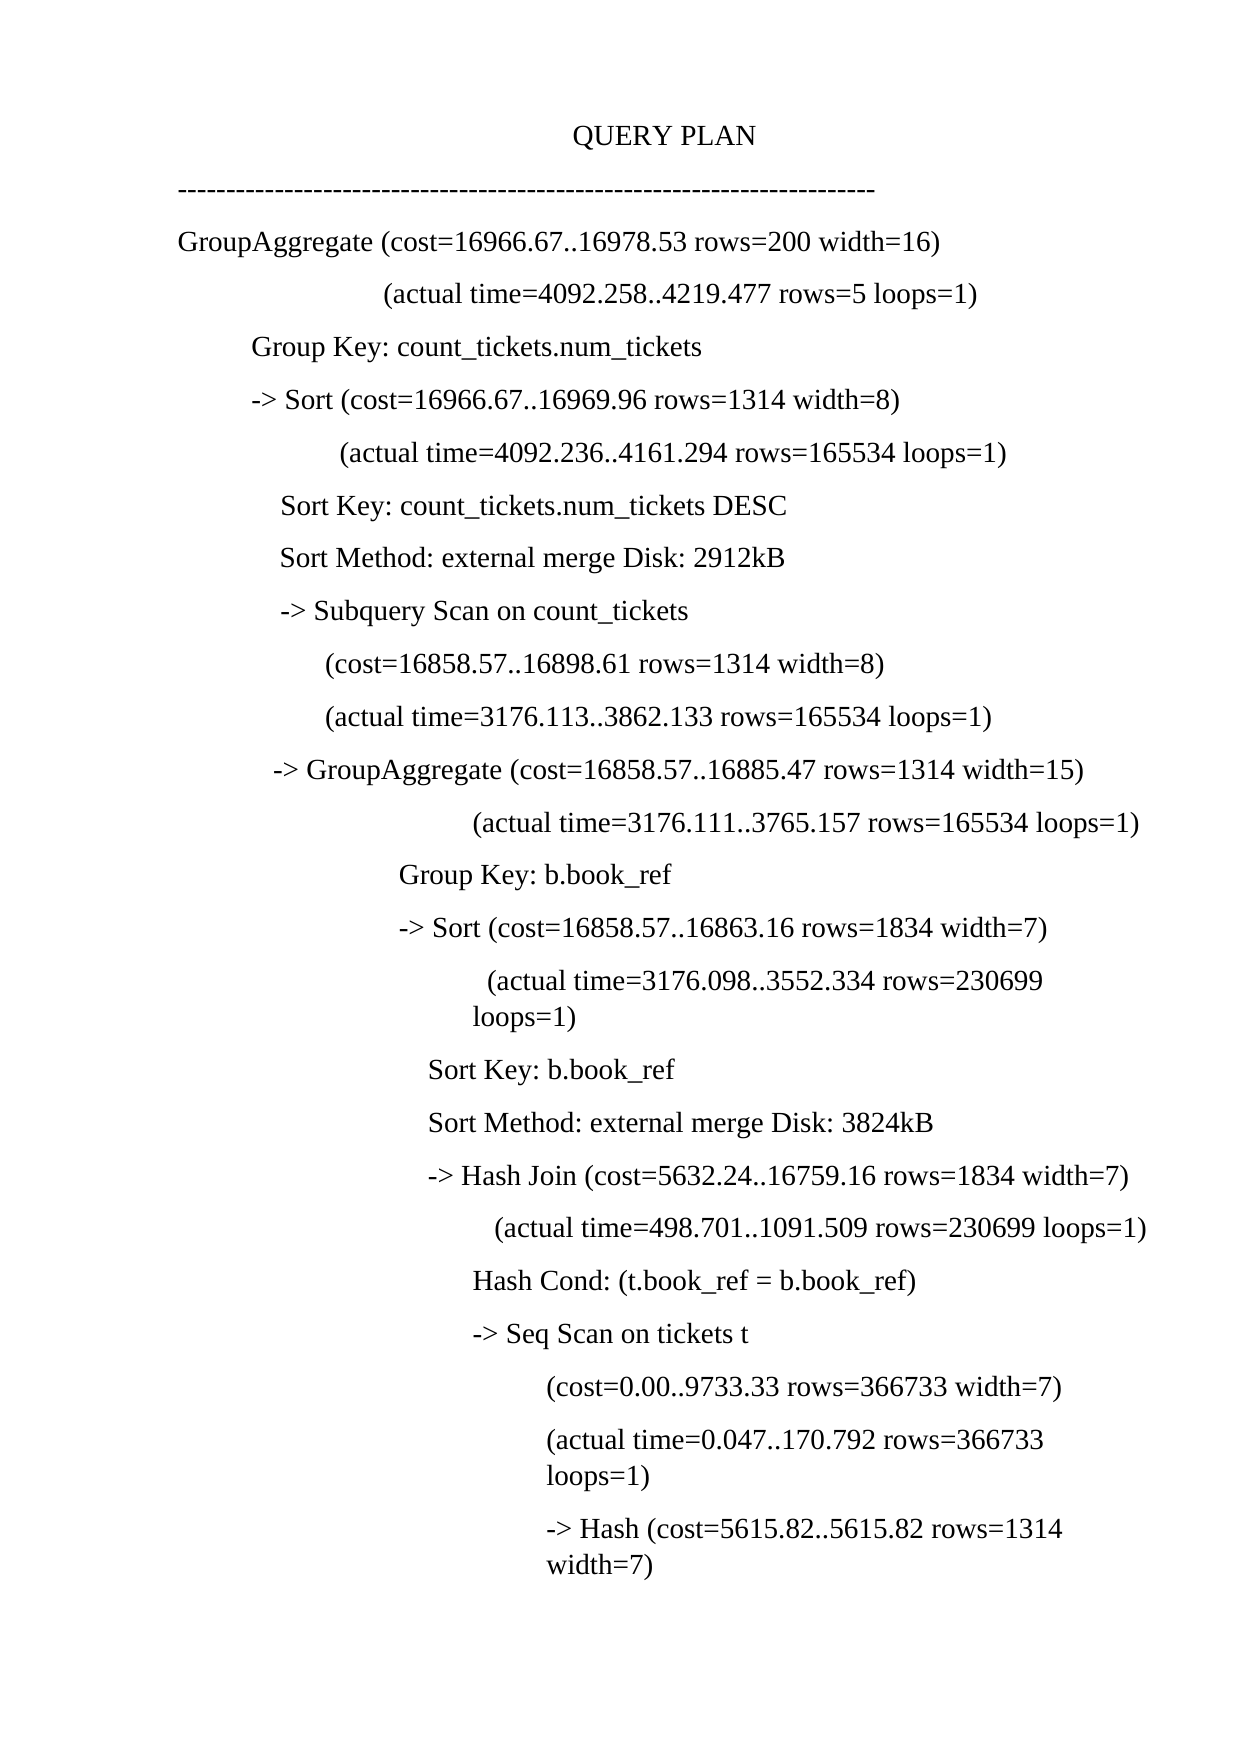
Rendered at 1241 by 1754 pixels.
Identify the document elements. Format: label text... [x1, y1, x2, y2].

text -> Seq Scan on tickets t [398, 1316, 1152, 1350]
text Sort Method: external merge Disk: 2912kB [177, 541, 1152, 574]
text Sort Method: external merge Disk: 3824kB [325, 1105, 1152, 1138]
text -> Subquery Scan on count_tickets [177, 593, 1152, 627]
text (actual time=3176.113..3862.133 rows=165534 loops=1) [251, 699, 1152, 733]
text (cost=0.00..9733.33 rows=366733 width=7) [472, 1369, 1152, 1402]
text -> GroupAggregate (cost=16858.57..16885.47 rows=1314 width=15) [177, 752, 1152, 785]
text -> Sort (cost=16858.57..16863.16 rows=1834 width=7) [325, 910, 1152, 944]
text Group Key: count_tickets.num_tickets [177, 329, 1152, 363]
text Sort Key: count_tickets.num_tickets DESC [177, 488, 1152, 521]
text (cost=16858.57..16898.61 rows=1314 width=8) [251, 646, 1152, 680]
text -> Sort (cost=16966.67..16969.96 rows=1314 width=8) [177, 382, 1152, 416]
text (actual time=4092.236..4161.294 rows=165534 loops=1) [251, 435, 1152, 468]
text -> Hash Join (cost=5632.24..16759.16 rows=1834 width=7) [325, 1158, 1152, 1191]
text ------------------------------------------------------------------------ [177, 171, 1152, 204]
text (actual time=4092.258..4219.477 rows=5 loops=1) [325, 277, 1152, 310]
text Group Key: b.book_ref [325, 857, 1152, 891]
text Sort Key: b.book_ref [325, 1052, 1152, 1086]
text Hash Cond: (t.book_ref = b.book_ref) [398, 1263, 1152, 1297]
text GroupAggregate (cost=16966.67..16978.53 rows=200 width=16) [177, 224, 1152, 257]
text QUERY PLAN [177, 118, 1152, 152]
text -> Hash (cost=5615.82..5615.82 rows=1314 width=7) [546, 1511, 1152, 1580]
text (actual time=0.047..170.792 rows=366733 loops=1) [546, 1422, 1152, 1491]
text (actual time=3176.098..3552.334 rows=230699 loops=1) [472, 963, 1152, 1033]
text (actual time=498.701..1091.509 rows=230699 loops=1) [398, 1211, 1152, 1244]
text (actual time=3176.111..3765.157 rows=165534 loops=1) [398, 805, 1152, 838]
